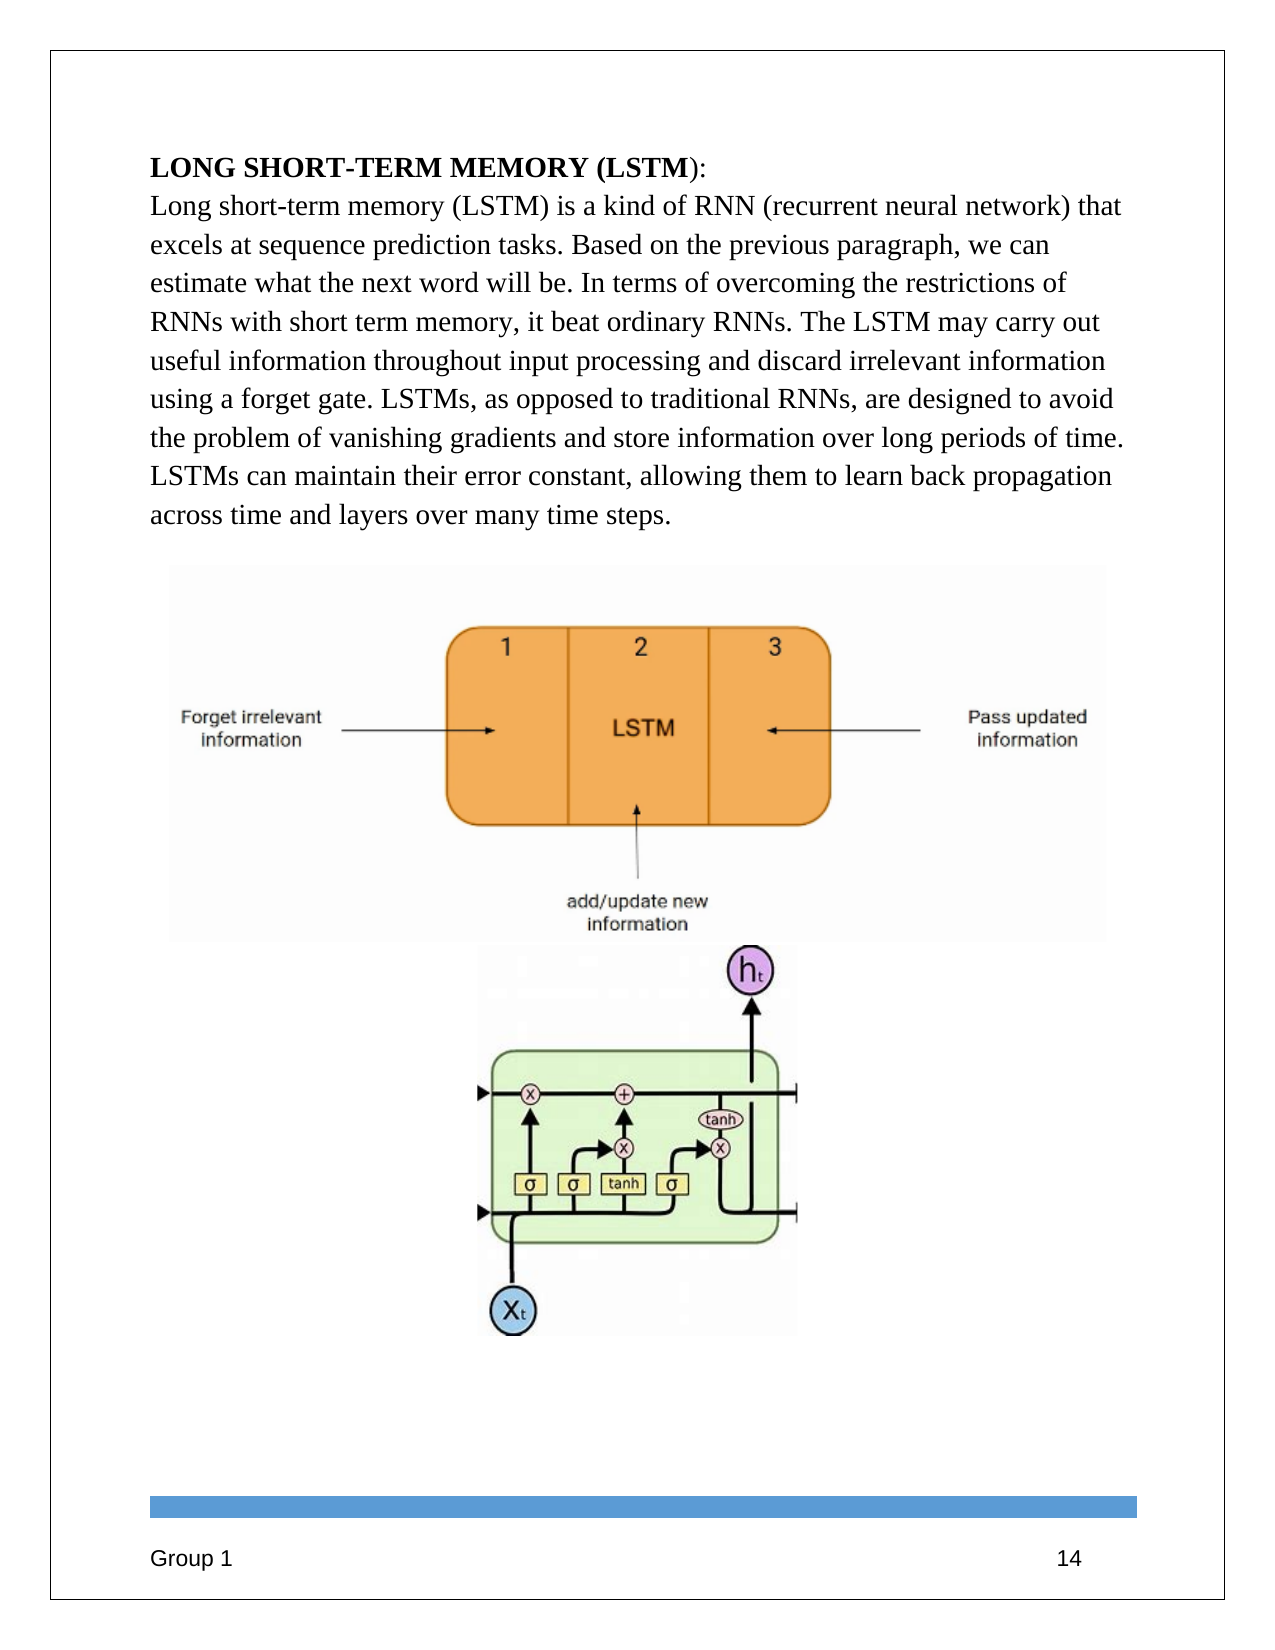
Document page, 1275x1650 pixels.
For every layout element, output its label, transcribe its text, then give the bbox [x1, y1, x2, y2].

text LONG SHORT-TERM MEMORY (LSTM): [150, 150, 1125, 183]
picture [168, 565, 1107, 942]
picture [477, 945, 798, 1336]
text Long short-term memory (LSTM) is a kind of RNN (recurrent neural network) that excels at sequence prediction tasks. Based on the previous paragraph, we can estimate what the next word will be. In terms of overcoming the restrictions of RNNs with short term memory, it beat ordinary RNNs. The LSTM may carry out useful information throughout input processing and discard irrelevant information using a forget gate. LSTMs, as opposed to traditional RNNs, are designed to avoid the problem of vanishing gradients and store information over long periods of time. LSTMs can maintain their error constant, allowing them to learn back propagation across time and layers over many time steps. [150, 188, 1125, 530]
